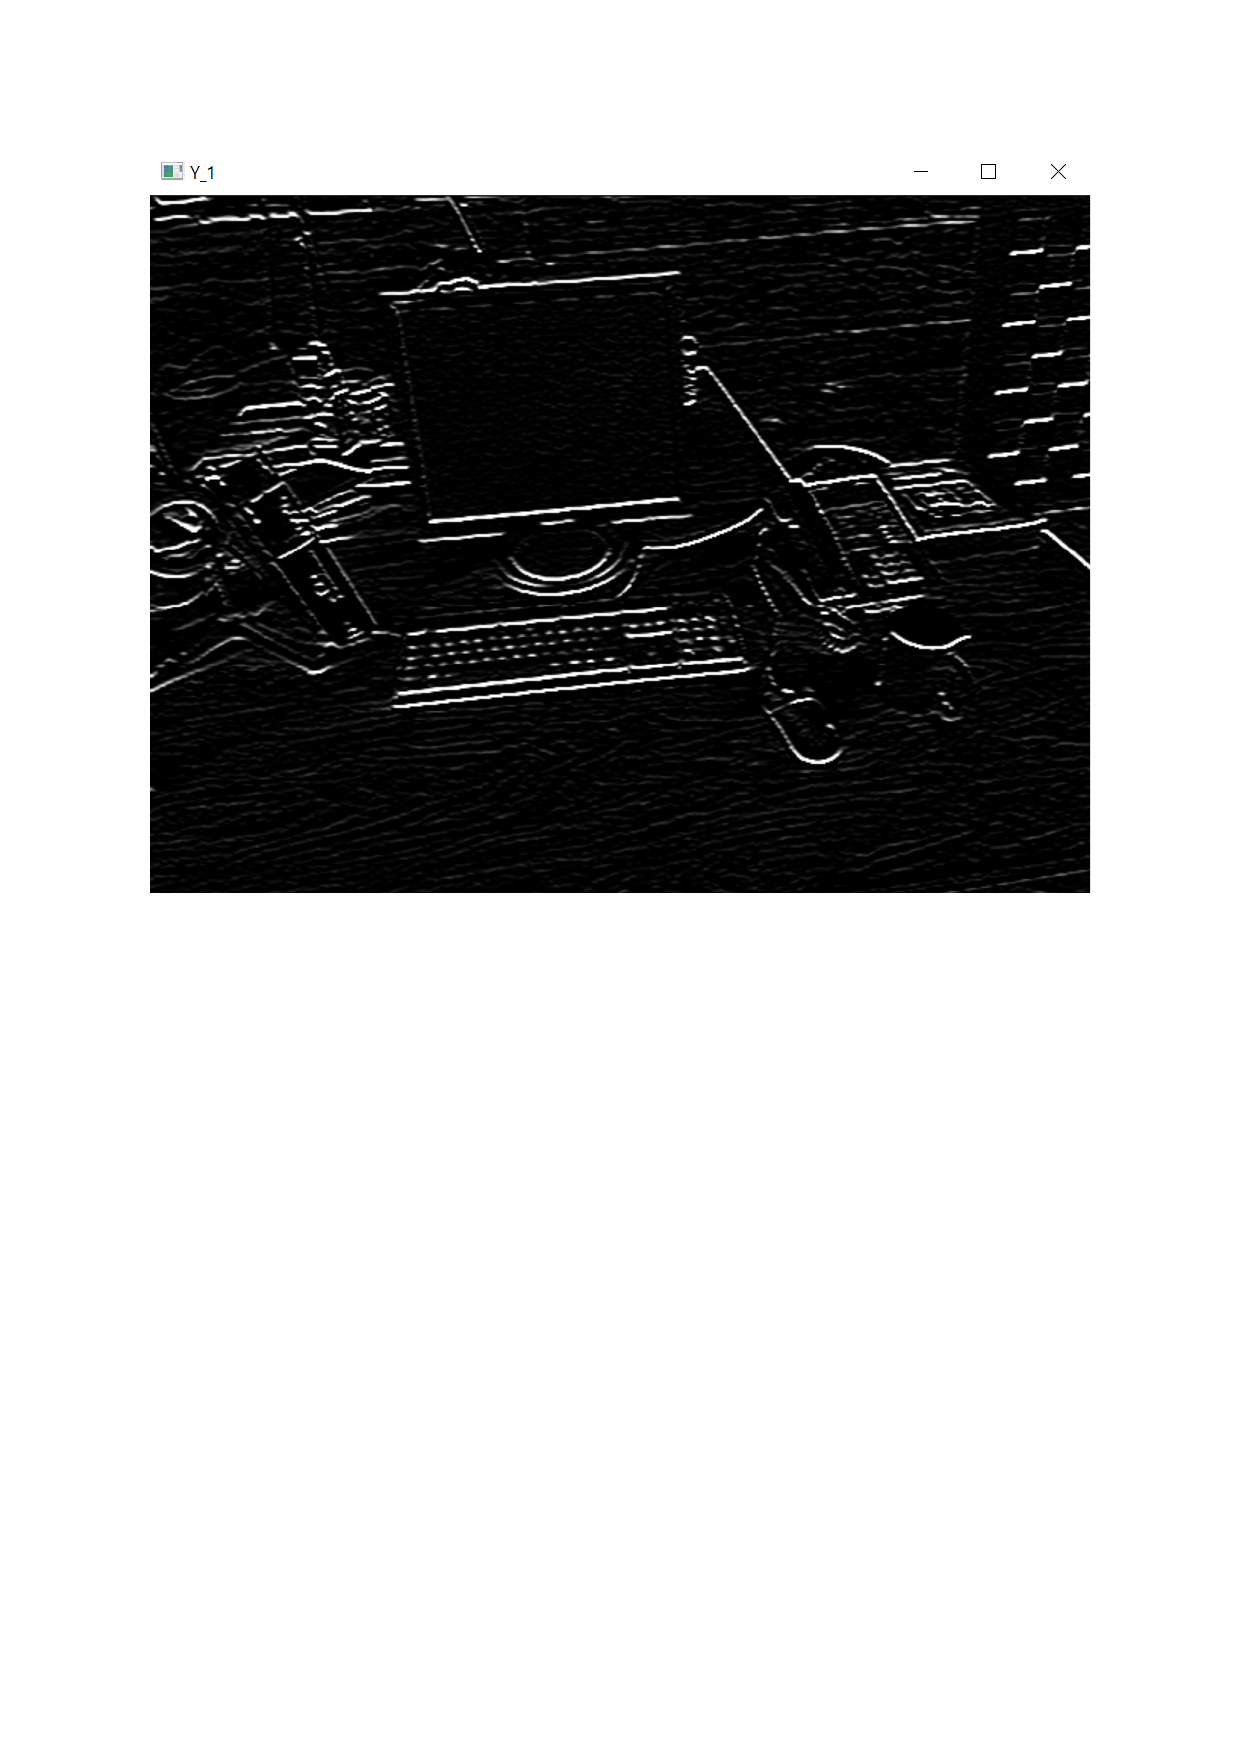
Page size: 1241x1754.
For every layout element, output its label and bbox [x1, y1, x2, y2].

picture [150, 150, 1091, 893]
